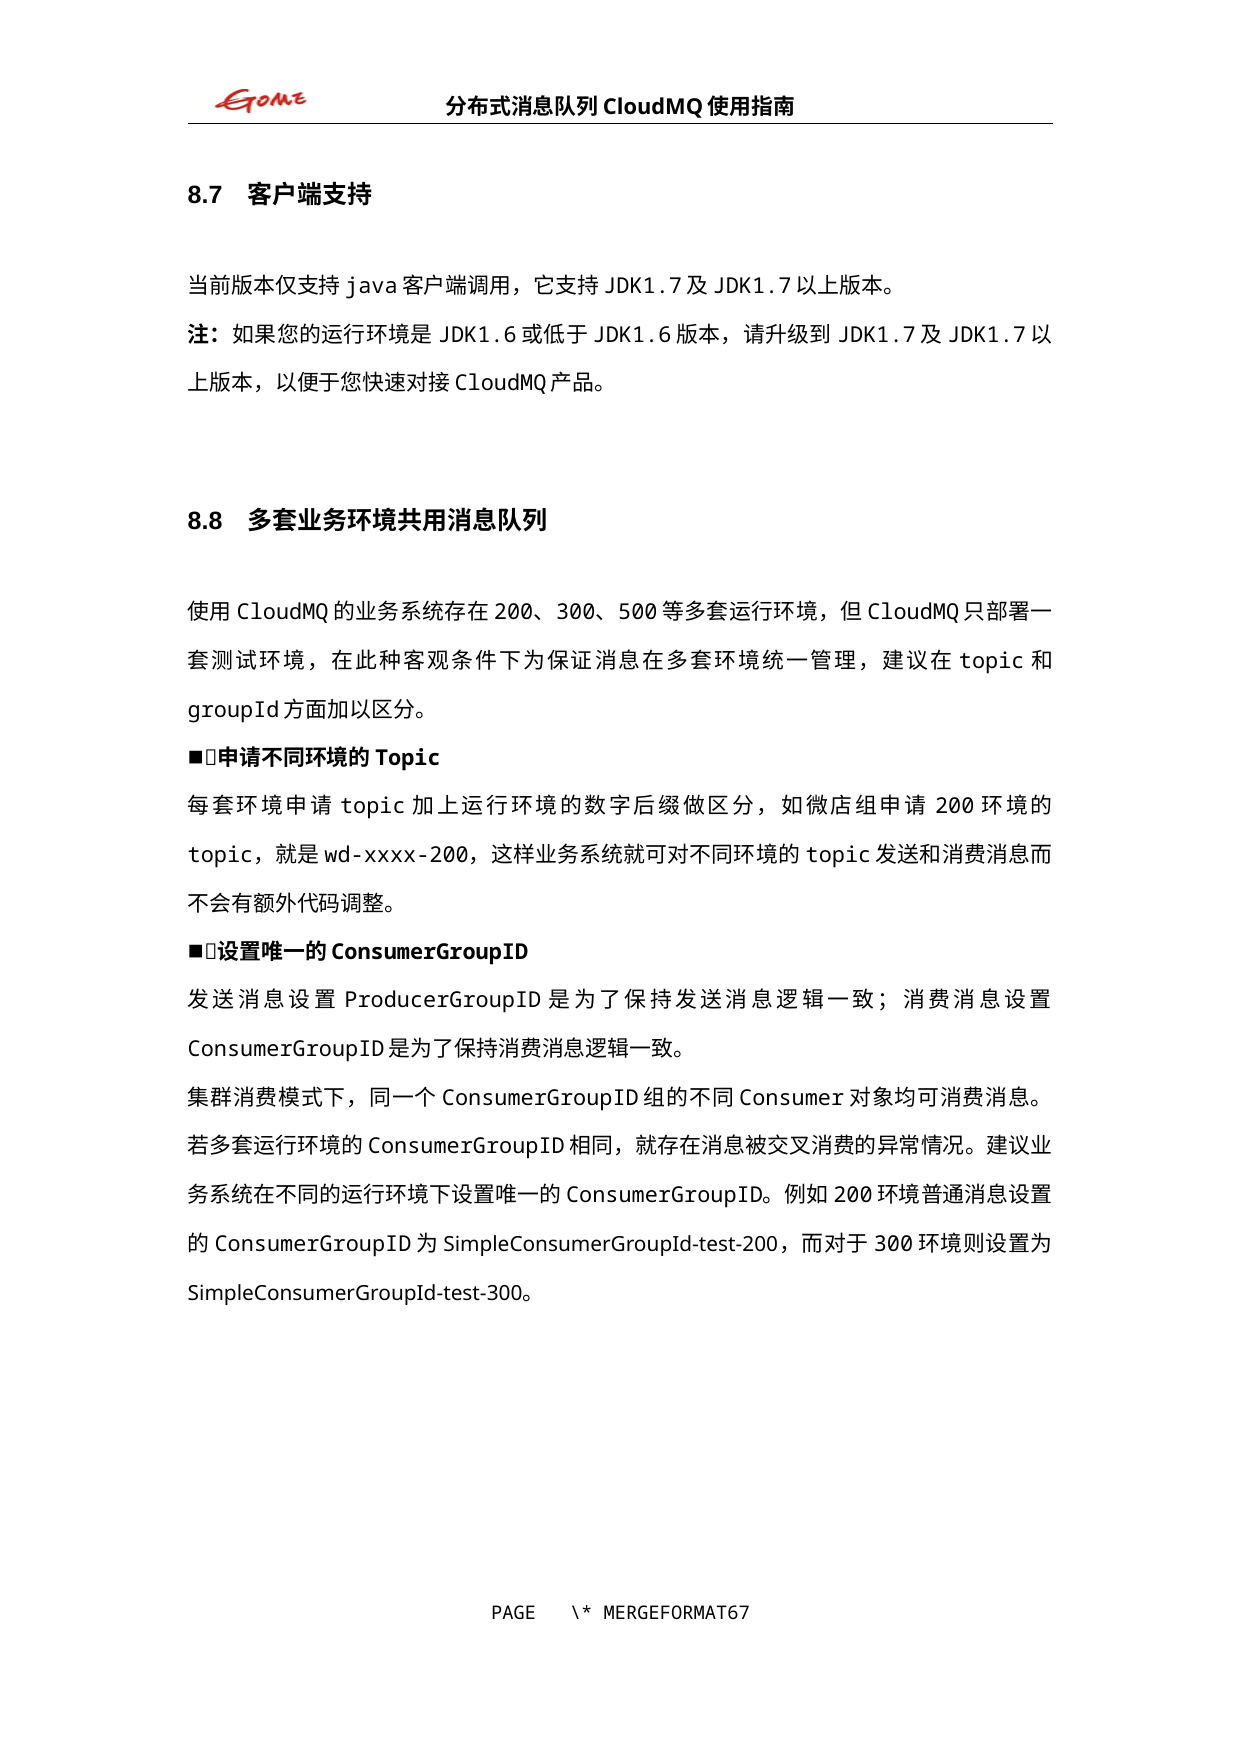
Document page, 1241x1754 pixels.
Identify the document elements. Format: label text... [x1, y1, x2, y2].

text 设置唯一的ConsumerGroupID [187, 934, 1053, 966]
text 集群消费模式下，同一个ConsumerGroupID组的不同Consumer对象均可消费消息。若多套运行环境的ConsumerGroupID相同，就存在消息被交叉消费的异常情况。建议业务系统在不同的运行环境下设置唯一的ConsumerGroupID。例如200环境普通消息设置的ConsumerGroupID为SimpleConsumerGroupId-test-200，而对于300环境则设置为SimpleConsumerGroupId-test-300。 [187, 1079, 1053, 1307]
text 发送消息设置ProducerGroupID是为了保持发送消息逻辑一致；消费消息设置ConsumerGroupID是为了保持消费消息逻辑一致。 [187, 982, 1053, 1063]
text 当前版本仅支持java客户端调用，它支持JDK1.7及JDK1.7以上版本。 [187, 268, 1053, 300]
text 每套环境申请topic加上运行环境的数字后缀做区分，如微店组申请200环境的topic，就是wd-xxxx-200，这样业务系统就可对不同环境的topic发送和消费消息而不会有额外代码调整。 [187, 788, 1053, 918]
subtitle 客户端支持 [187, 160, 1053, 225]
picture [187, 89, 313, 114]
text 申请不同环境的Topic [187, 740, 1053, 772]
text 使用CloudMQ的业务系统存在200、300、500等多套运行环境，但CloudMQ只部署一套测试环境，在此种客观条件下为保证消息在多套环境统一管理，建议在topic和groupId方面加以区分。 [187, 594, 1053, 724]
text 注：如果您的运行环境是JDK1.6或低于JDK1.6版本，请升级到JDK1.7及JDK1.7以上版本，以便于您快速对接CloudMQ产品。 [187, 316, 1053, 397]
subtitle 多套业务环境共用消息队列 [187, 486, 1053, 551]
